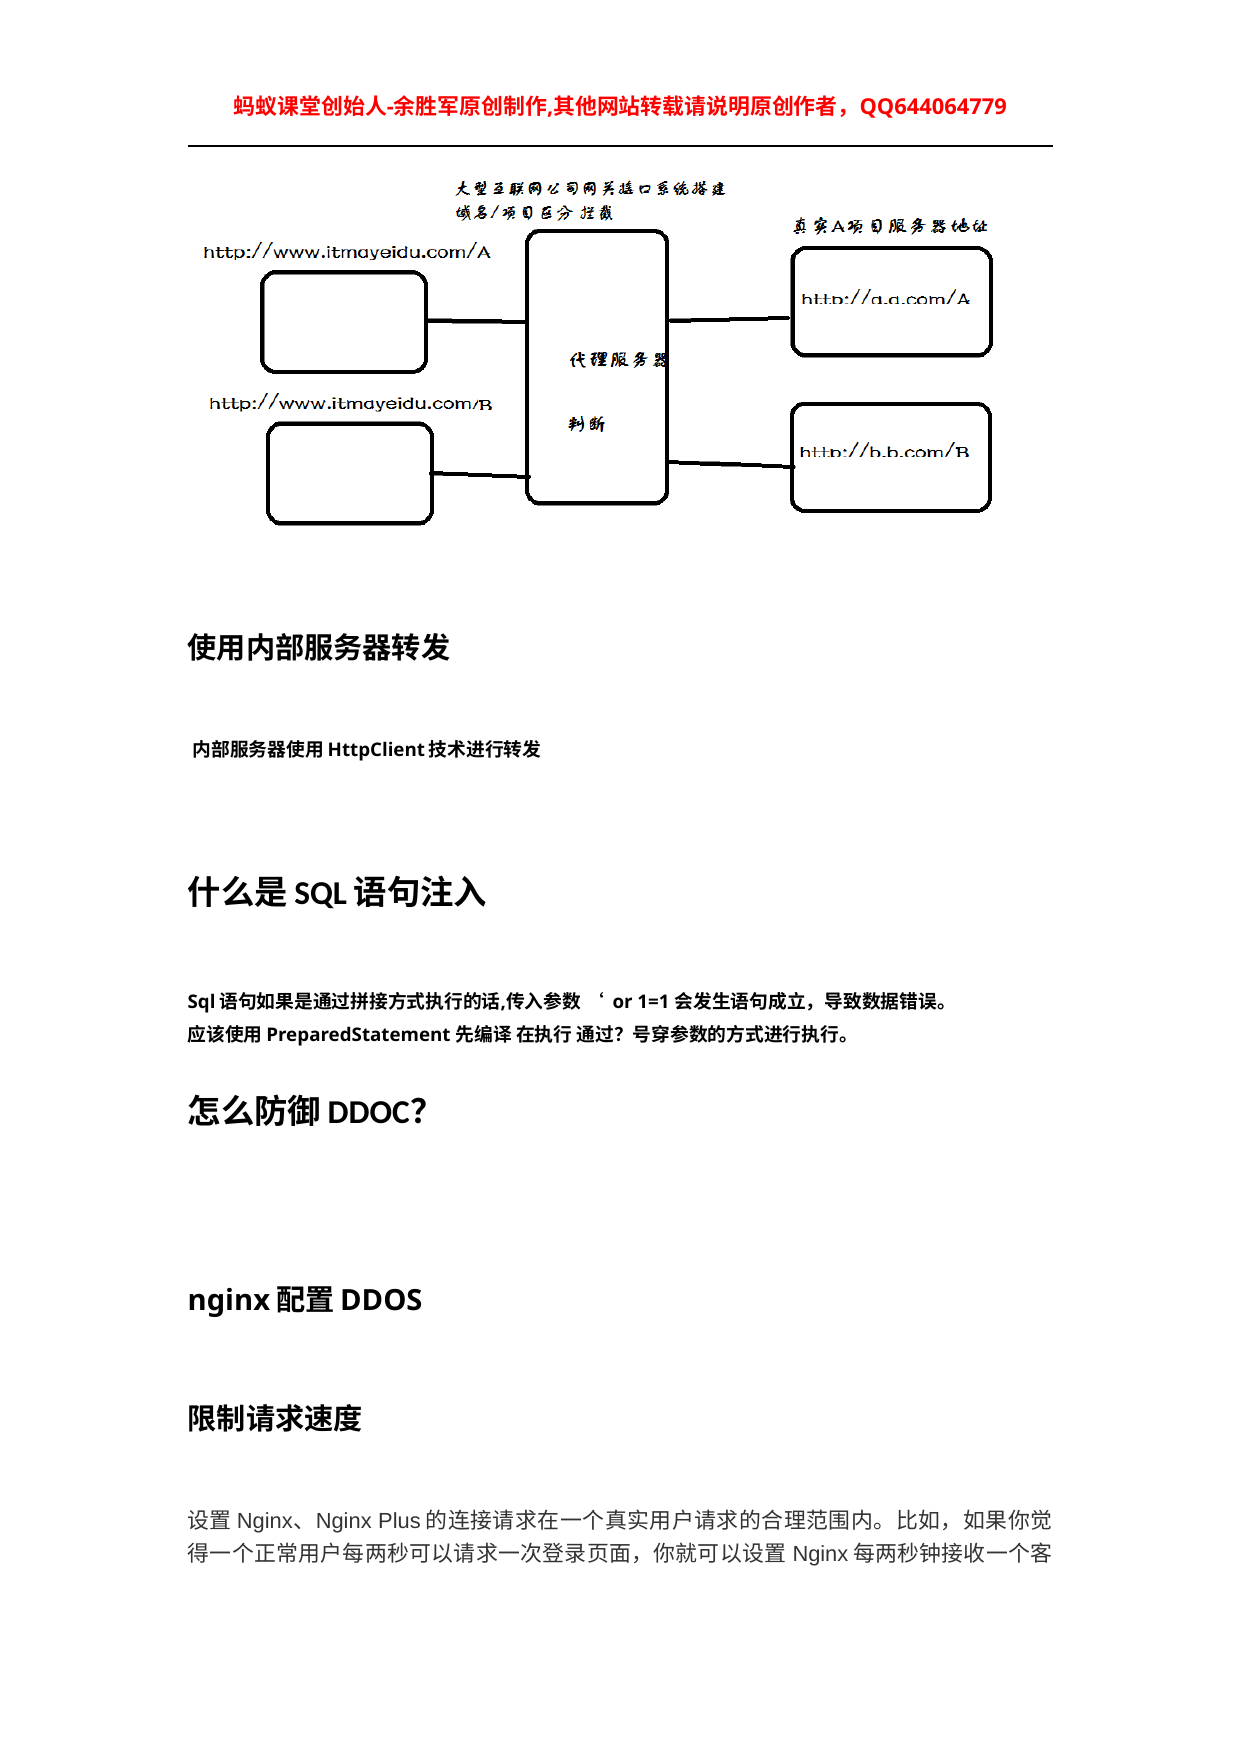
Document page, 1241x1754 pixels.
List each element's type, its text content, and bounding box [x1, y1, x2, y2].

text Sql语句如果是通过拼接方式执行的话,传入参数 ‘ or 1=1 会发生语句成立，导致数据错误。 [187, 984, 1053, 1017]
text 内部服务器使用HttpClient技术进行转发 [187, 732, 1053, 765]
picture [187, 162, 1053, 530]
subtitle 怎么防御DDOC？ [187, 1076, 1053, 1141]
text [187, 1503, 1053, 1568]
subtitle 什么是SQL语句注入 [187, 857, 1053, 922]
subtitle 限制请求速度 [187, 1384, 1053, 1449]
text 应该使用PreparedStatement 先编译 在执行 通过？号穿参数的方式进行执行。 [187, 1017, 1053, 1049]
subtitle 使用内部服务器转发 [187, 614, 1053, 679]
subtitle nginx配置DDOS [187, 1265, 1053, 1330]
